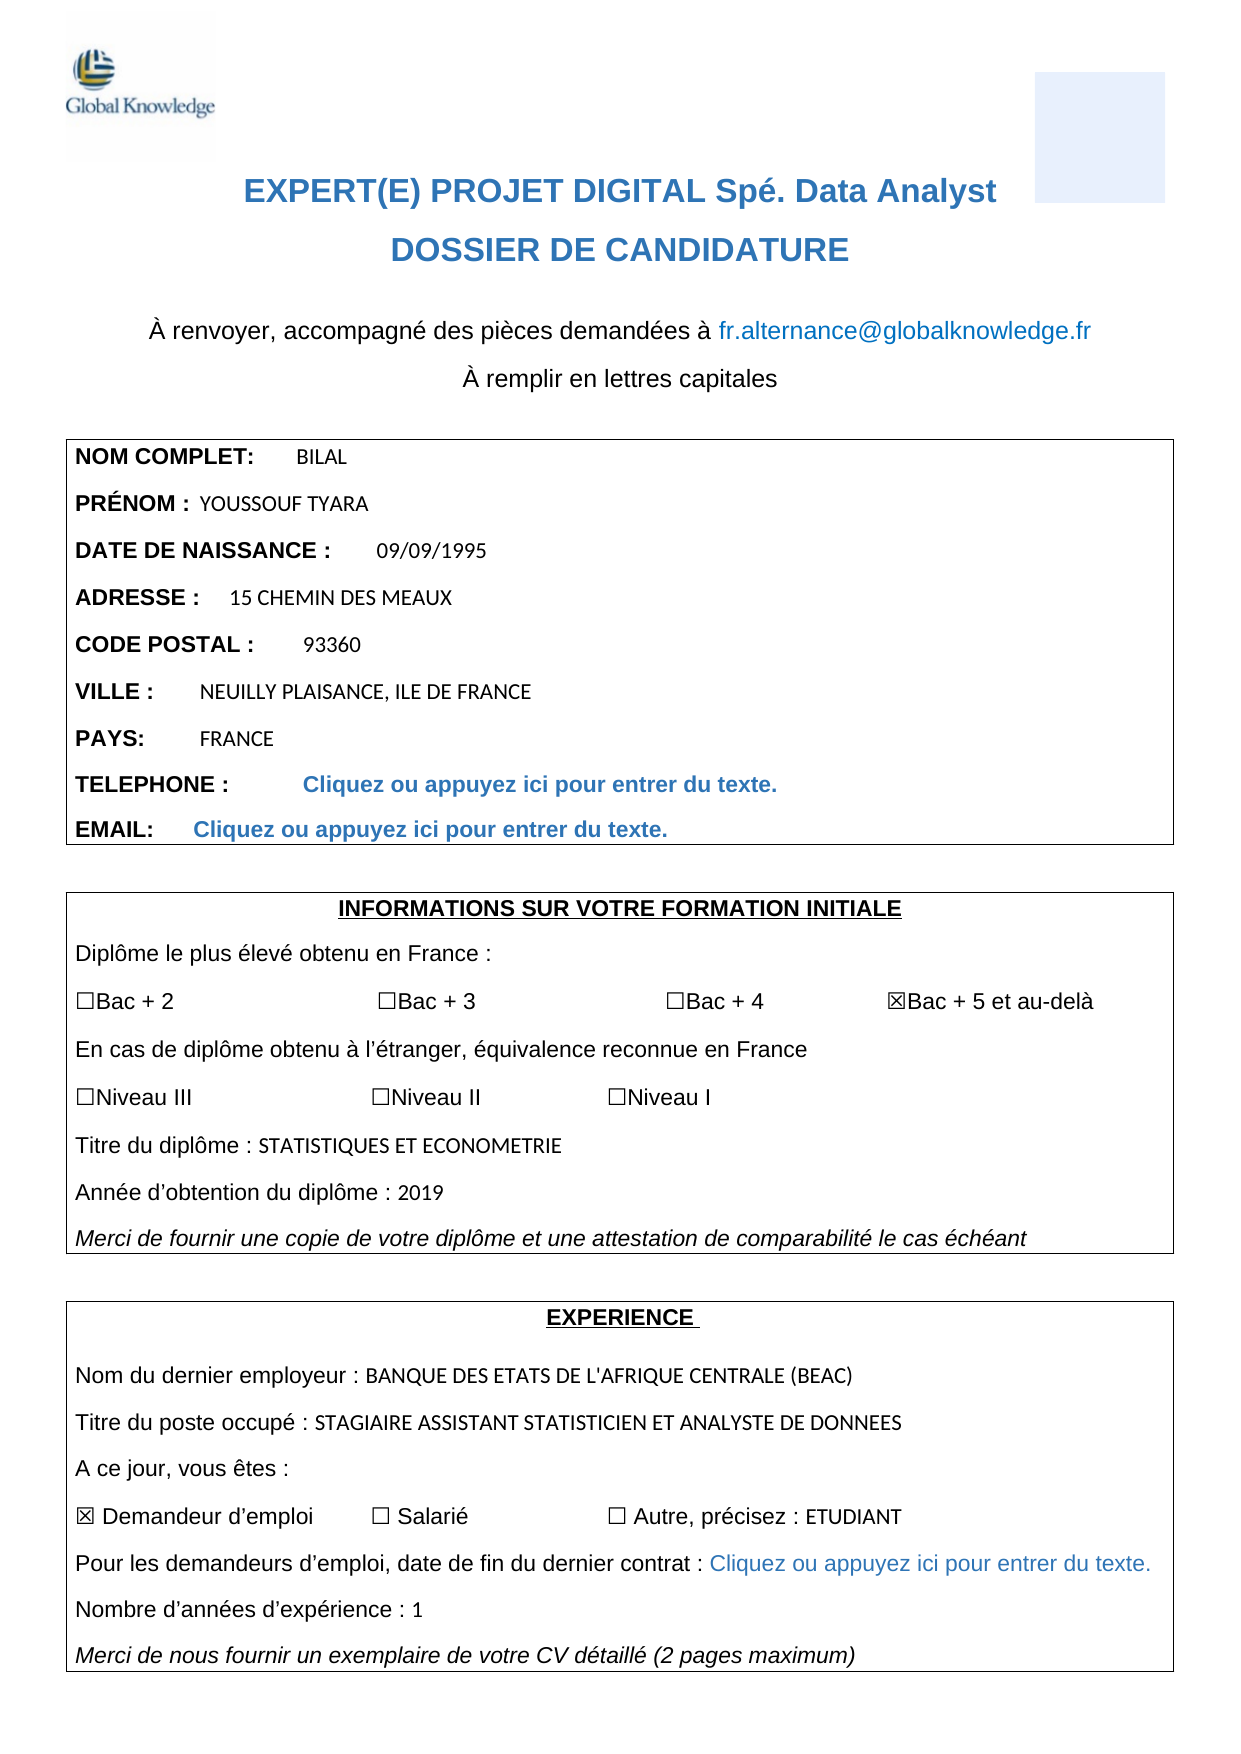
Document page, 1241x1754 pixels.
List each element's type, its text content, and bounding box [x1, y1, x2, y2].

text INFORMATIONS SUR VOTRE FORMATION INITIALE [67, 893, 1173, 921]
picture [65, 11, 216, 162]
text Nombre d’années d’expérience : [67, 1592, 1173, 1623]
text Nom du dernier employeur : [67, 1358, 1173, 1389]
text Niveau III Niveau II Niveau I [67, 1078, 1173, 1112]
text À remplir en lettres capitales [75, 363, 1165, 392]
text Titre du diplôme : [67, 1128, 1173, 1159]
text VILLE : [67, 674, 1173, 705]
text ADRESSE : [67, 580, 1173, 611]
text Merci de fournir une copie de votre diplôme et une attestation de comparabilité le cas échéant [67, 1222, 1173, 1253]
text NOM COMPLET: [67, 440, 1173, 470]
text PAYS: [67, 721, 1173, 752]
text DOSSIER DE CANDIDATURE [75, 230, 1165, 268]
text Bac + 2 Bac + 3 Bac + 4 Bac + 5 et au-delà [67, 982, 1173, 1016]
text EXPERT(E) PROJET DIGITAL Spé. Data Analyst [75, 72, 1165, 210]
text Pour les demandeurs d’emploi, date de fin du dernier contrat : [67, 1547, 1173, 1577]
text TELEPHONE : [67, 767, 1173, 797]
text En cas de diplôme obtenu à l’étranger, équivalence reconnue en France [67, 1032, 1173, 1062]
text Demandeur d’emploi Salarié Autre, précisez : [67, 1497, 1173, 1531]
text À renvoyer, accompagné des pièces demandées à fr.alternance@globalknowledge.fr [75, 316, 1165, 344]
text Merci de nous fournir un exemplaire de votre CV détaillé (2 pages maximum) [67, 1639, 1173, 1671]
text Diplôme le plus élevé obtenu en France : [67, 937, 1173, 966]
text EXPERIENCE [67, 1302, 1173, 1331]
text Titre du poste occupé : [67, 1405, 1173, 1436]
text PRÉNOM : [67, 486, 1173, 517]
text Année d’obtention du diplôme : [67, 1175, 1173, 1206]
picture [1034, 72, 1166, 203]
text DATE DE NAISSANCE : [67, 533, 1173, 564]
text CODE POSTAL : [67, 627, 1173, 658]
text EMAIL: [67, 812, 1173, 844]
text A ce jour, vous êtes : [67, 1452, 1173, 1481]
